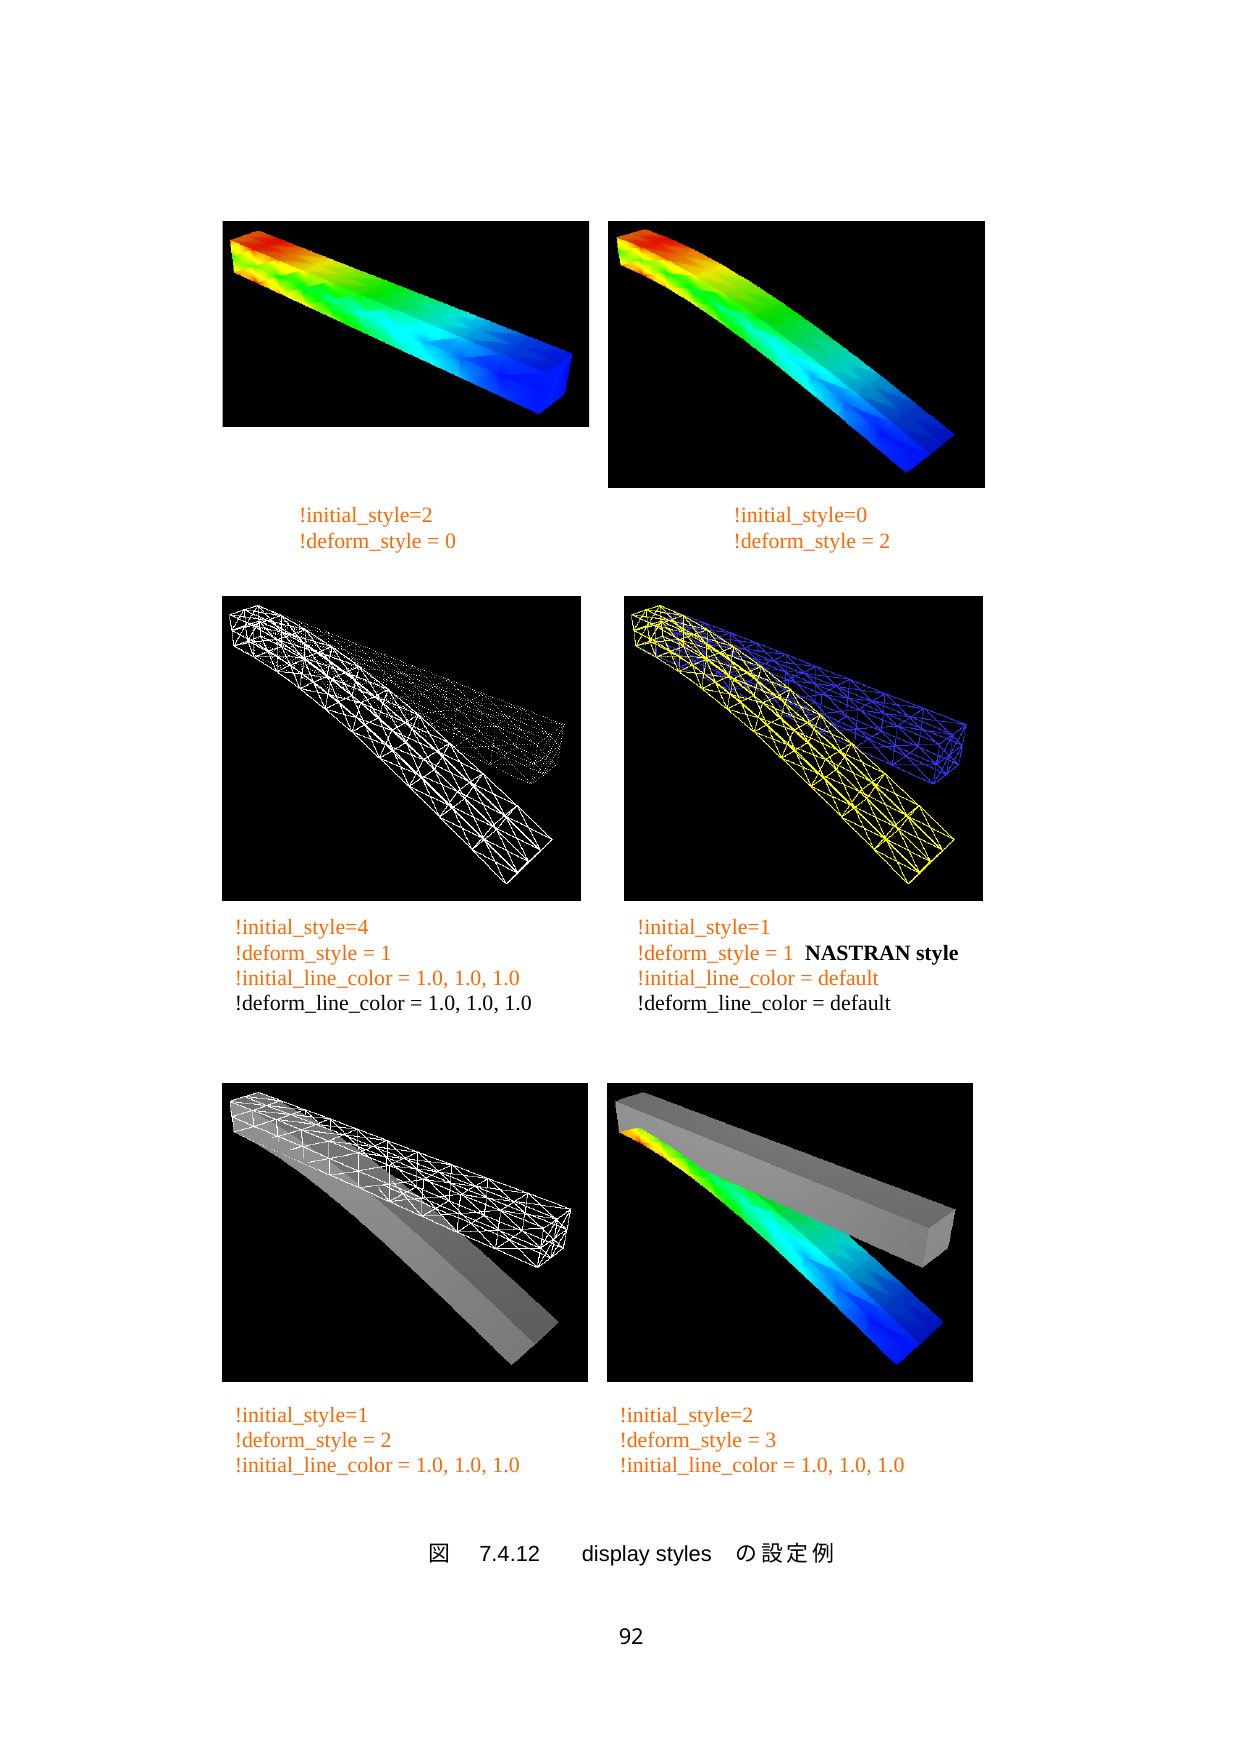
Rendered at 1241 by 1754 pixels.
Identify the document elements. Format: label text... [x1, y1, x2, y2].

picture [608, 221, 985, 488]
picture [624, 596, 983, 901]
picture [222, 596, 581, 901]
picture [222, 221, 590, 427]
picture [607, 1083, 973, 1382]
picture [222, 1083, 588, 1382]
